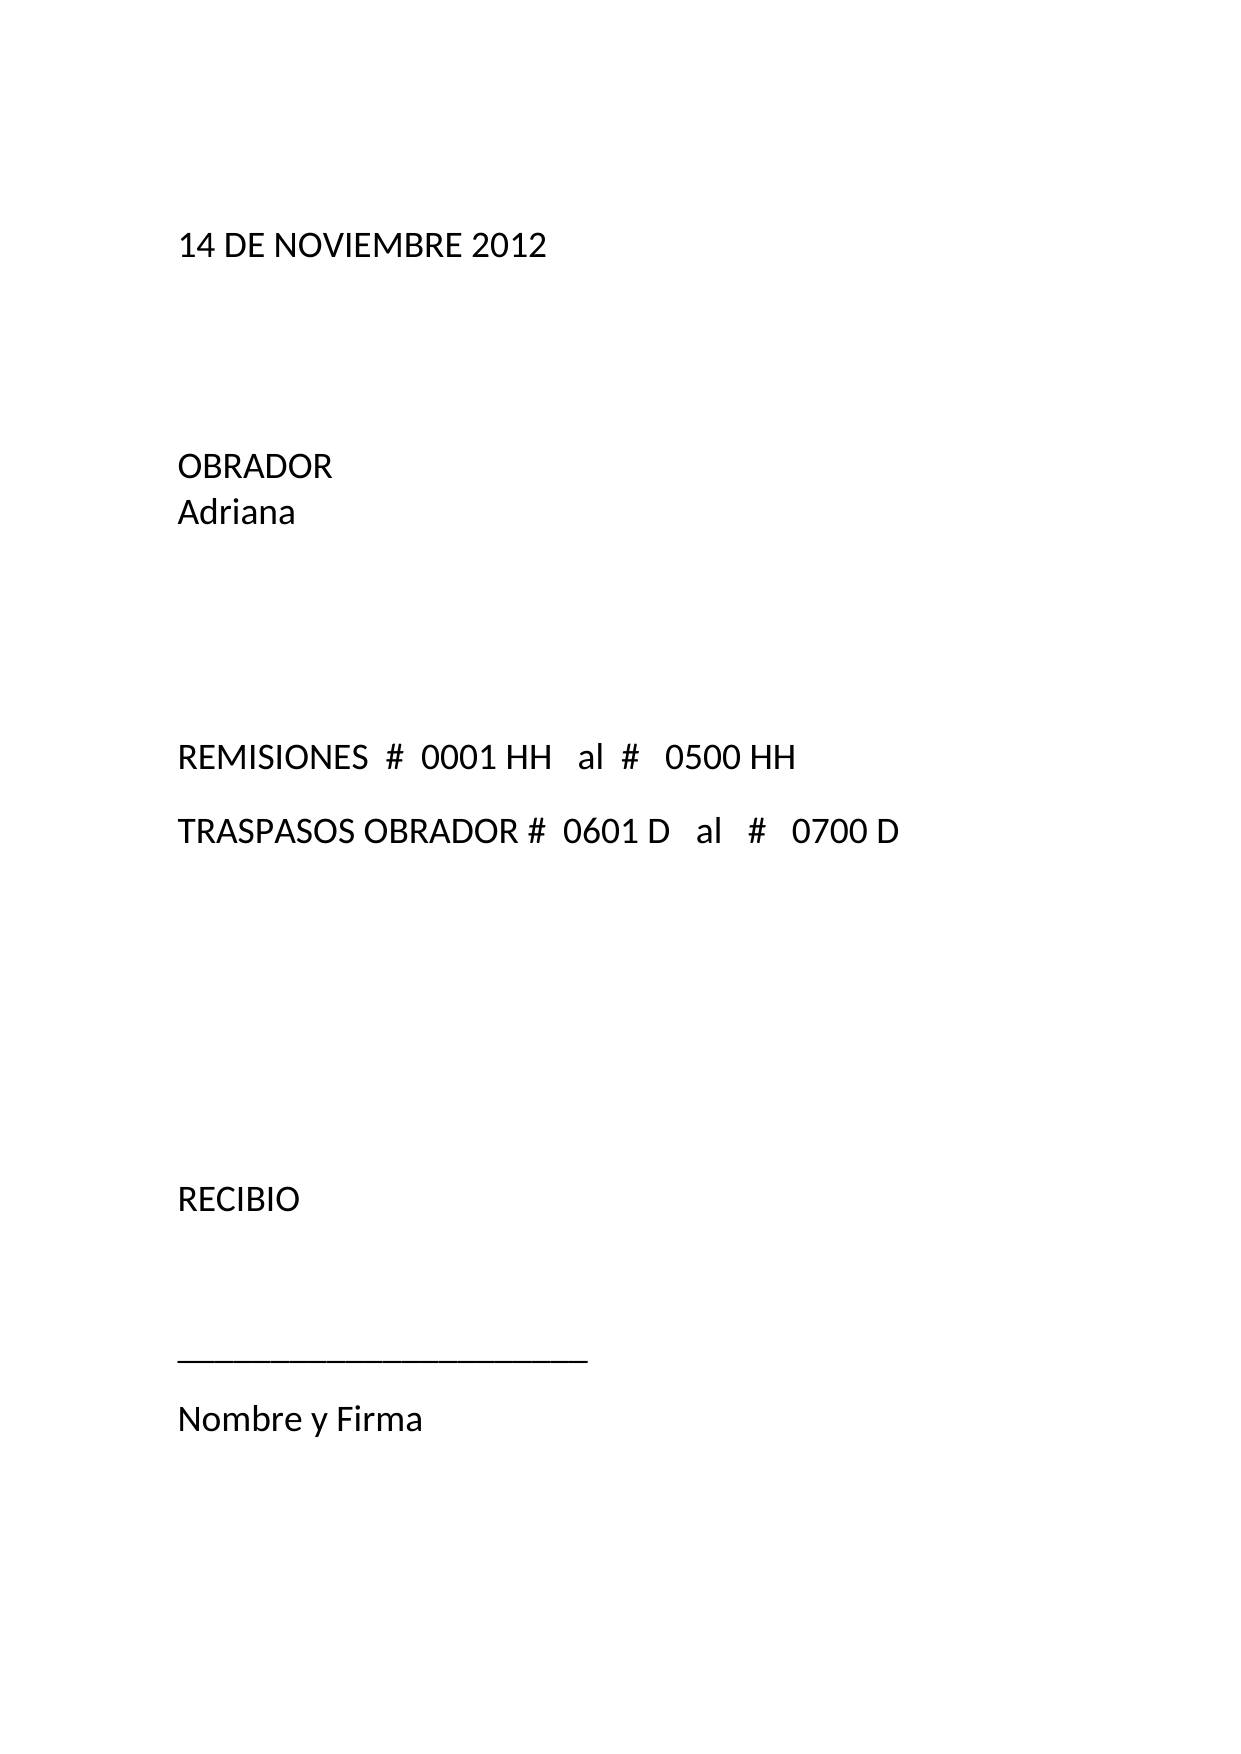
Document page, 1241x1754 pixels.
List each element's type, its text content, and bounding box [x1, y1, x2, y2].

text OBRADOR [177, 442, 1063, 488]
text 14 DE NOVIEMBRE 2012 [177, 221, 1063, 267]
text RECIBIO [177, 1174, 1063, 1220]
text ______________________ [177, 1322, 1063, 1367]
text TRASPASOS OBRADOR # 0601 D al # 0700 D [177, 807, 1063, 853]
text Nombre y Firma [177, 1395, 1063, 1441]
text Adriana [177, 488, 1063, 533]
text REMISIONES # 0001 HH al # 0500 HH [177, 733, 1063, 779]
